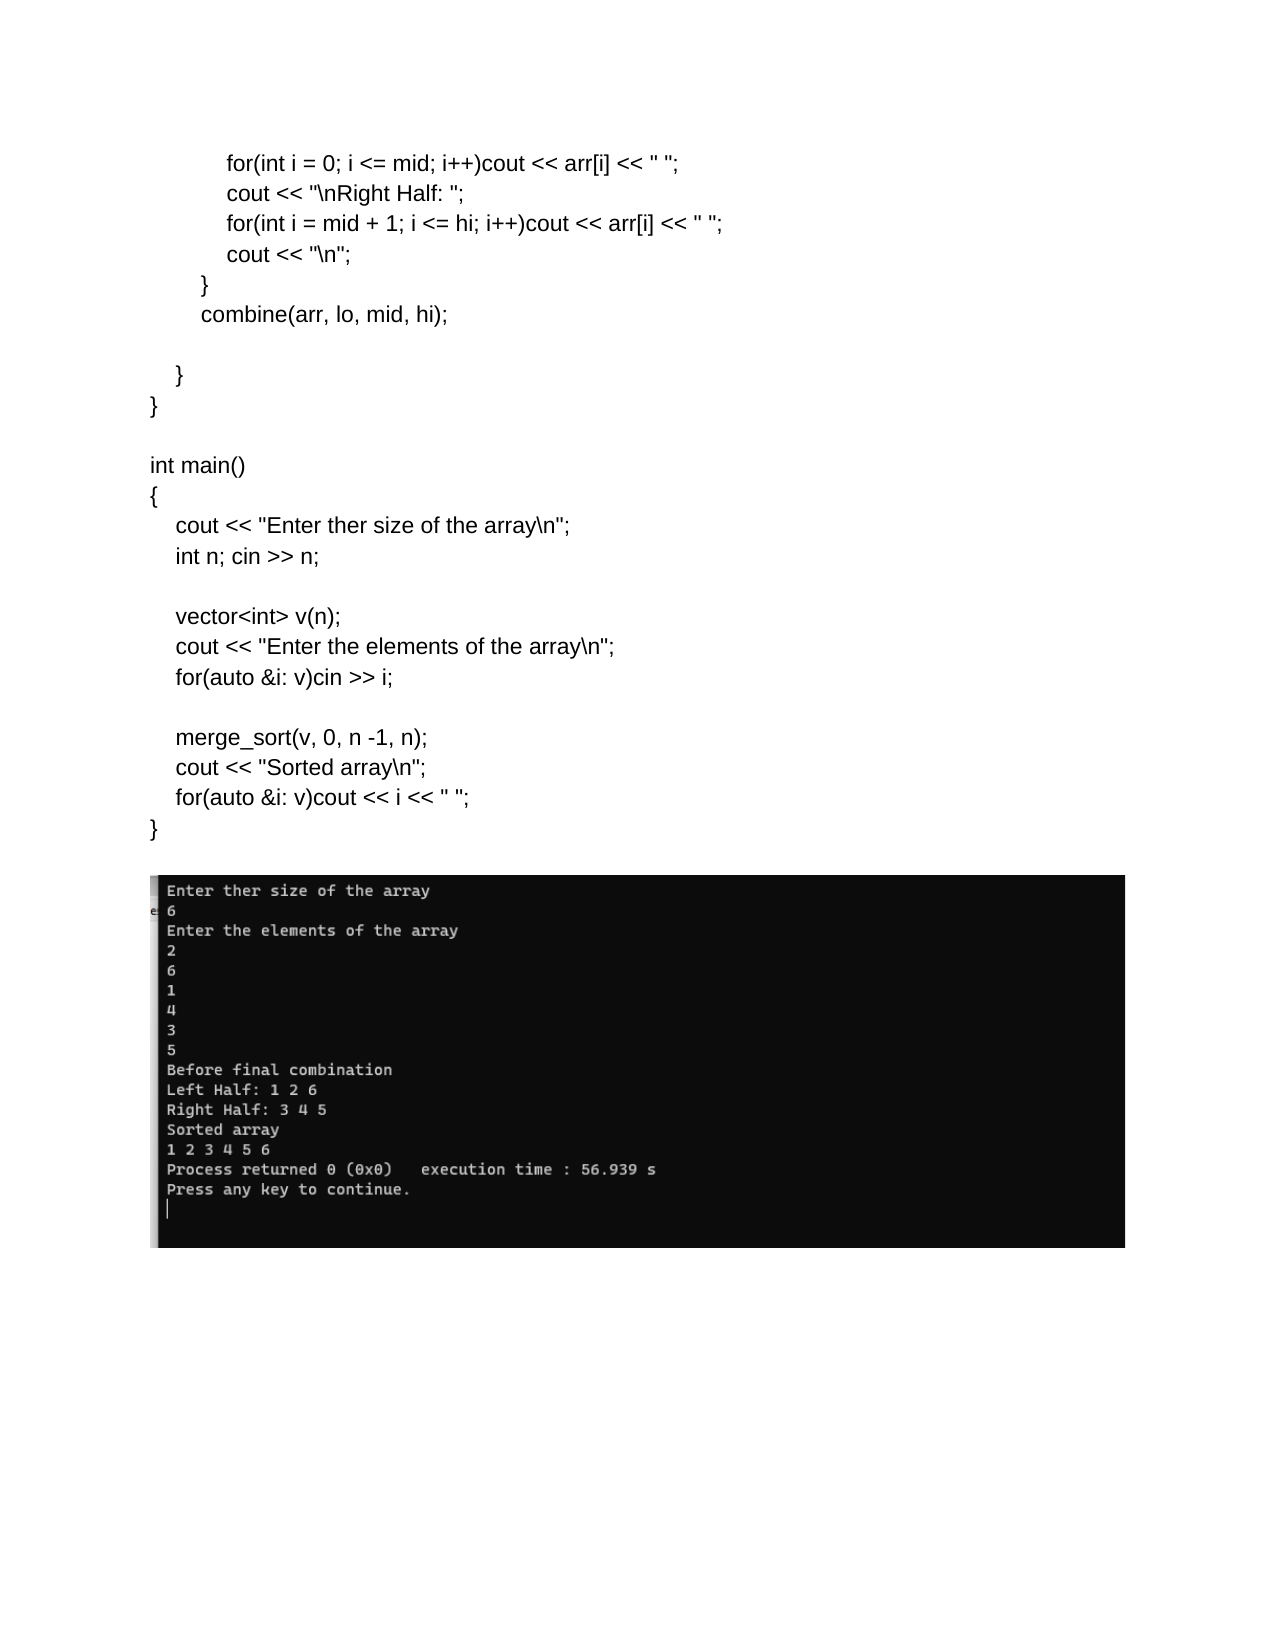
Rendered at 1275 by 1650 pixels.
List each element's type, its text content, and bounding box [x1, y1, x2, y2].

text vector<int> v(n); [150, 603, 1125, 629]
text for(int i = 0; i <= mid; i++)cout << arr[i] << " "; [150, 150, 1125, 176]
text cout << "Enter ther size of the array\n"; [150, 512, 1125, 539]
text { [150, 482, 1125, 509]
text int main() [150, 452, 1125, 478]
picture [150, 875, 1125, 1248]
text merge_sort(v, 0, n -1, n); [150, 724, 1125, 750]
text cout << "Enter the elements of the array\n"; [150, 633, 1125, 660]
text } [150, 392, 1125, 418]
text } [150, 814, 1125, 841]
text int n; cin >> n; [150, 543, 1125, 569]
text cout << "\nRight Half: "; [150, 180, 1125, 207]
text combine(arr, lo, mid, hi); [150, 301, 1125, 327]
text for(auto &i: v)cout << i << " "; [150, 784, 1125, 811]
text } [150, 361, 1125, 388]
text cout << "\n"; [150, 241, 1125, 267]
text for(auto &i: v)cin >> i; [150, 663, 1125, 690]
text } [150, 271, 1125, 297]
text cout << "Sorted array\n"; [150, 754, 1125, 781]
text for(int i = mid + 1; i <= hi; i++)cout << arr[i] << " "; [150, 210, 1125, 237]
